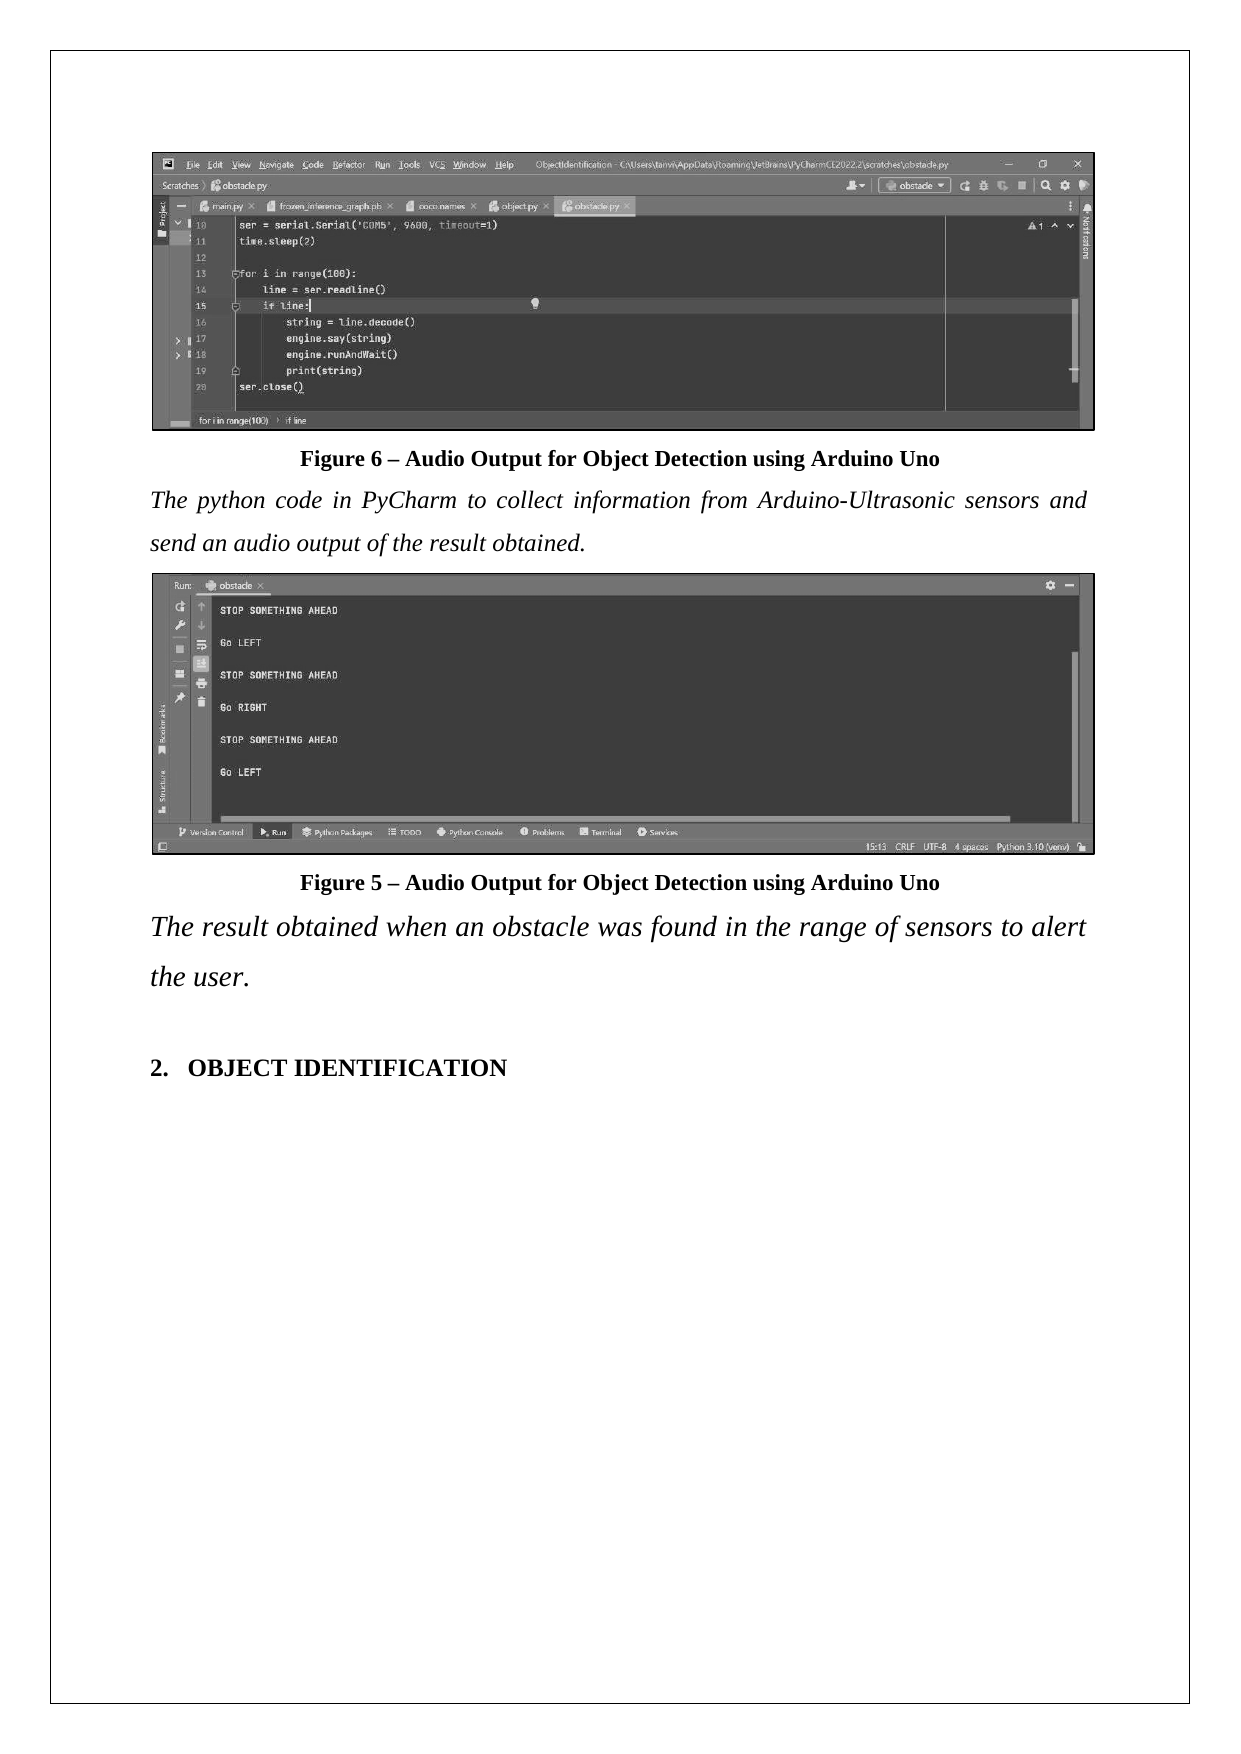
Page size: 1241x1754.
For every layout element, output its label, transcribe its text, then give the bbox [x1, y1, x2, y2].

text Figure 5 – Audio Output for Object Detection using Arduino Uno [150, 869, 1090, 896]
text The result obtained when an obstacle was found in the range of sensors to alert the user. [150, 909, 1090, 993]
text Figure 6 – Audio Output for Object Detection using Arduino Uno [150, 445, 1090, 472]
text The python code in PyCharm to collect information from Arduino-Ultrasonic sensors and send an audio output of the result obtained. [150, 485, 1090, 557]
list OBJECT IDENTIFICATION [150, 1053, 1090, 1081]
